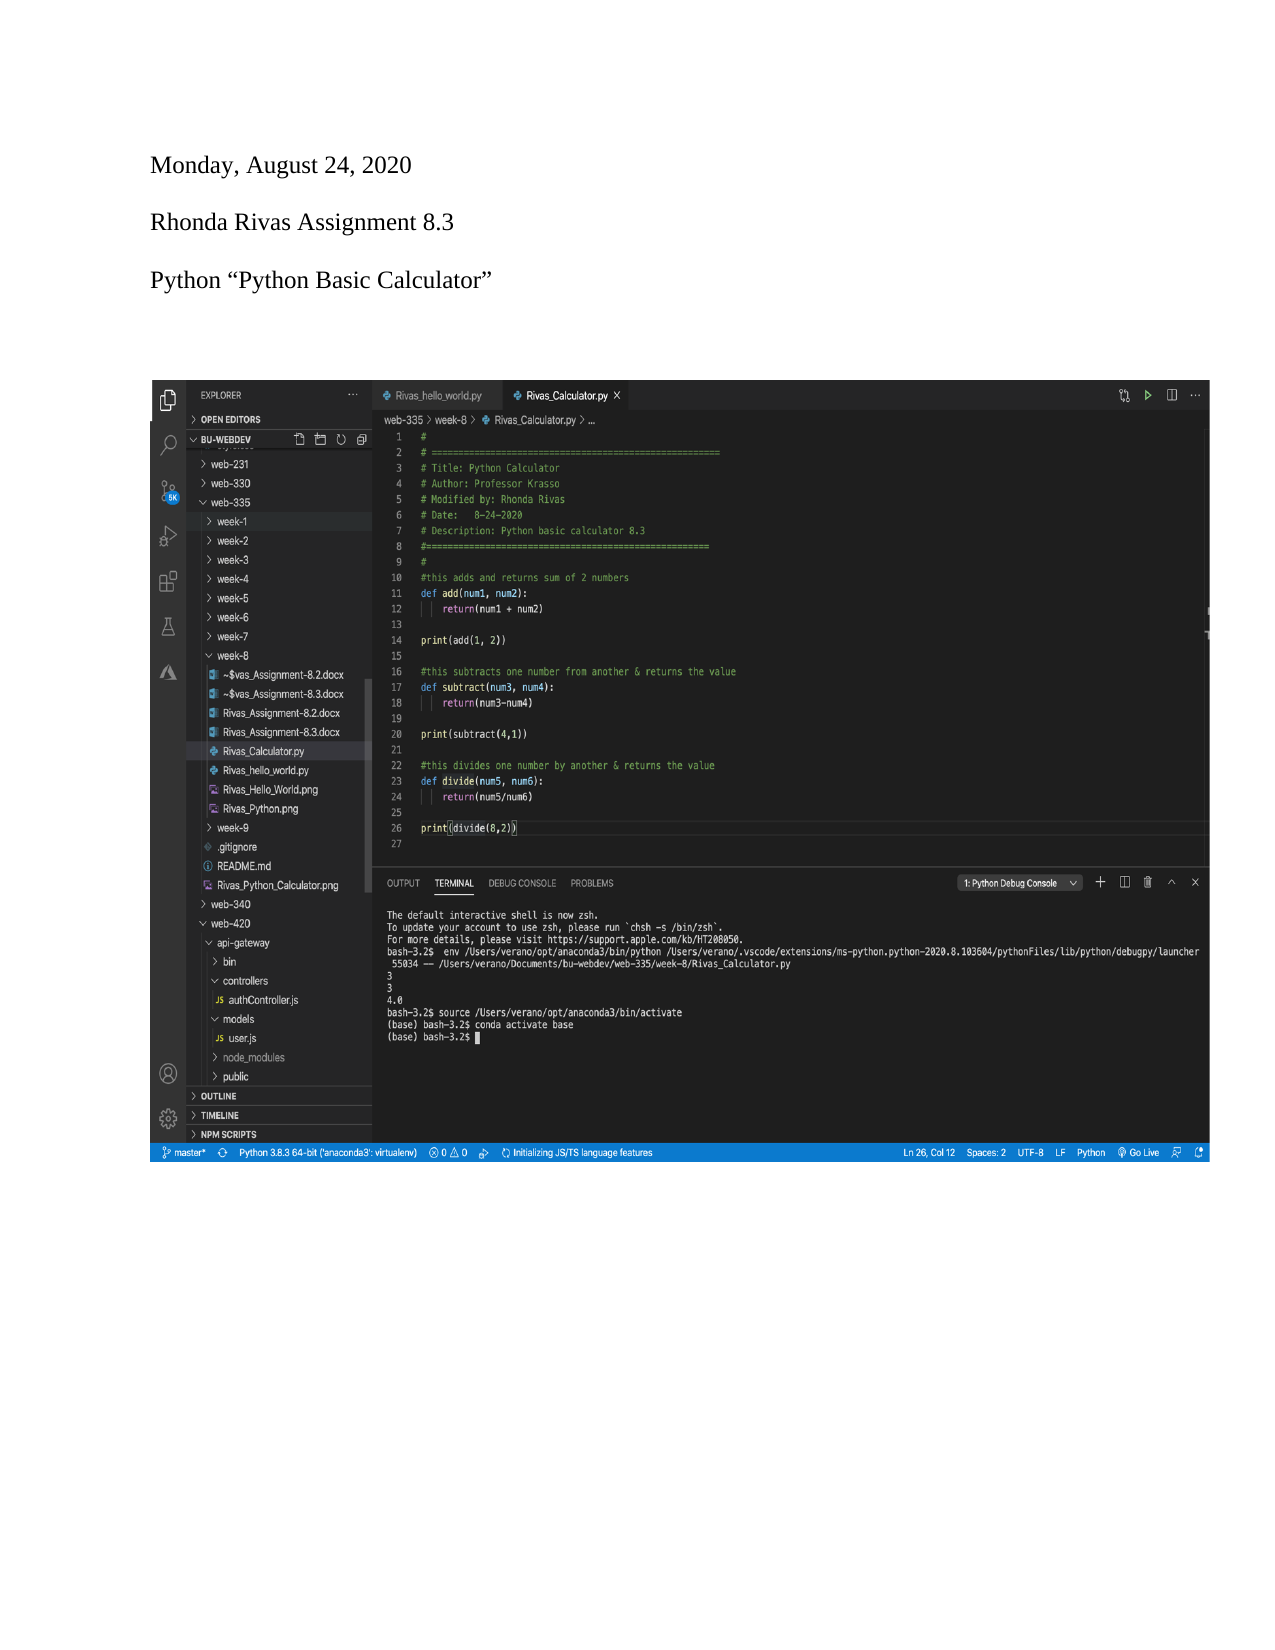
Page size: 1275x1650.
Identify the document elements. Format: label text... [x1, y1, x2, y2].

text Python “Python Basic Calculator” [150, 265, 1125, 294]
text Rhonda Rivas Assignment 8.3 [150, 207, 1125, 236]
picture [150, 380, 1210, 1162]
text Monday, August 24, 2020 [150, 150, 1125, 179]
